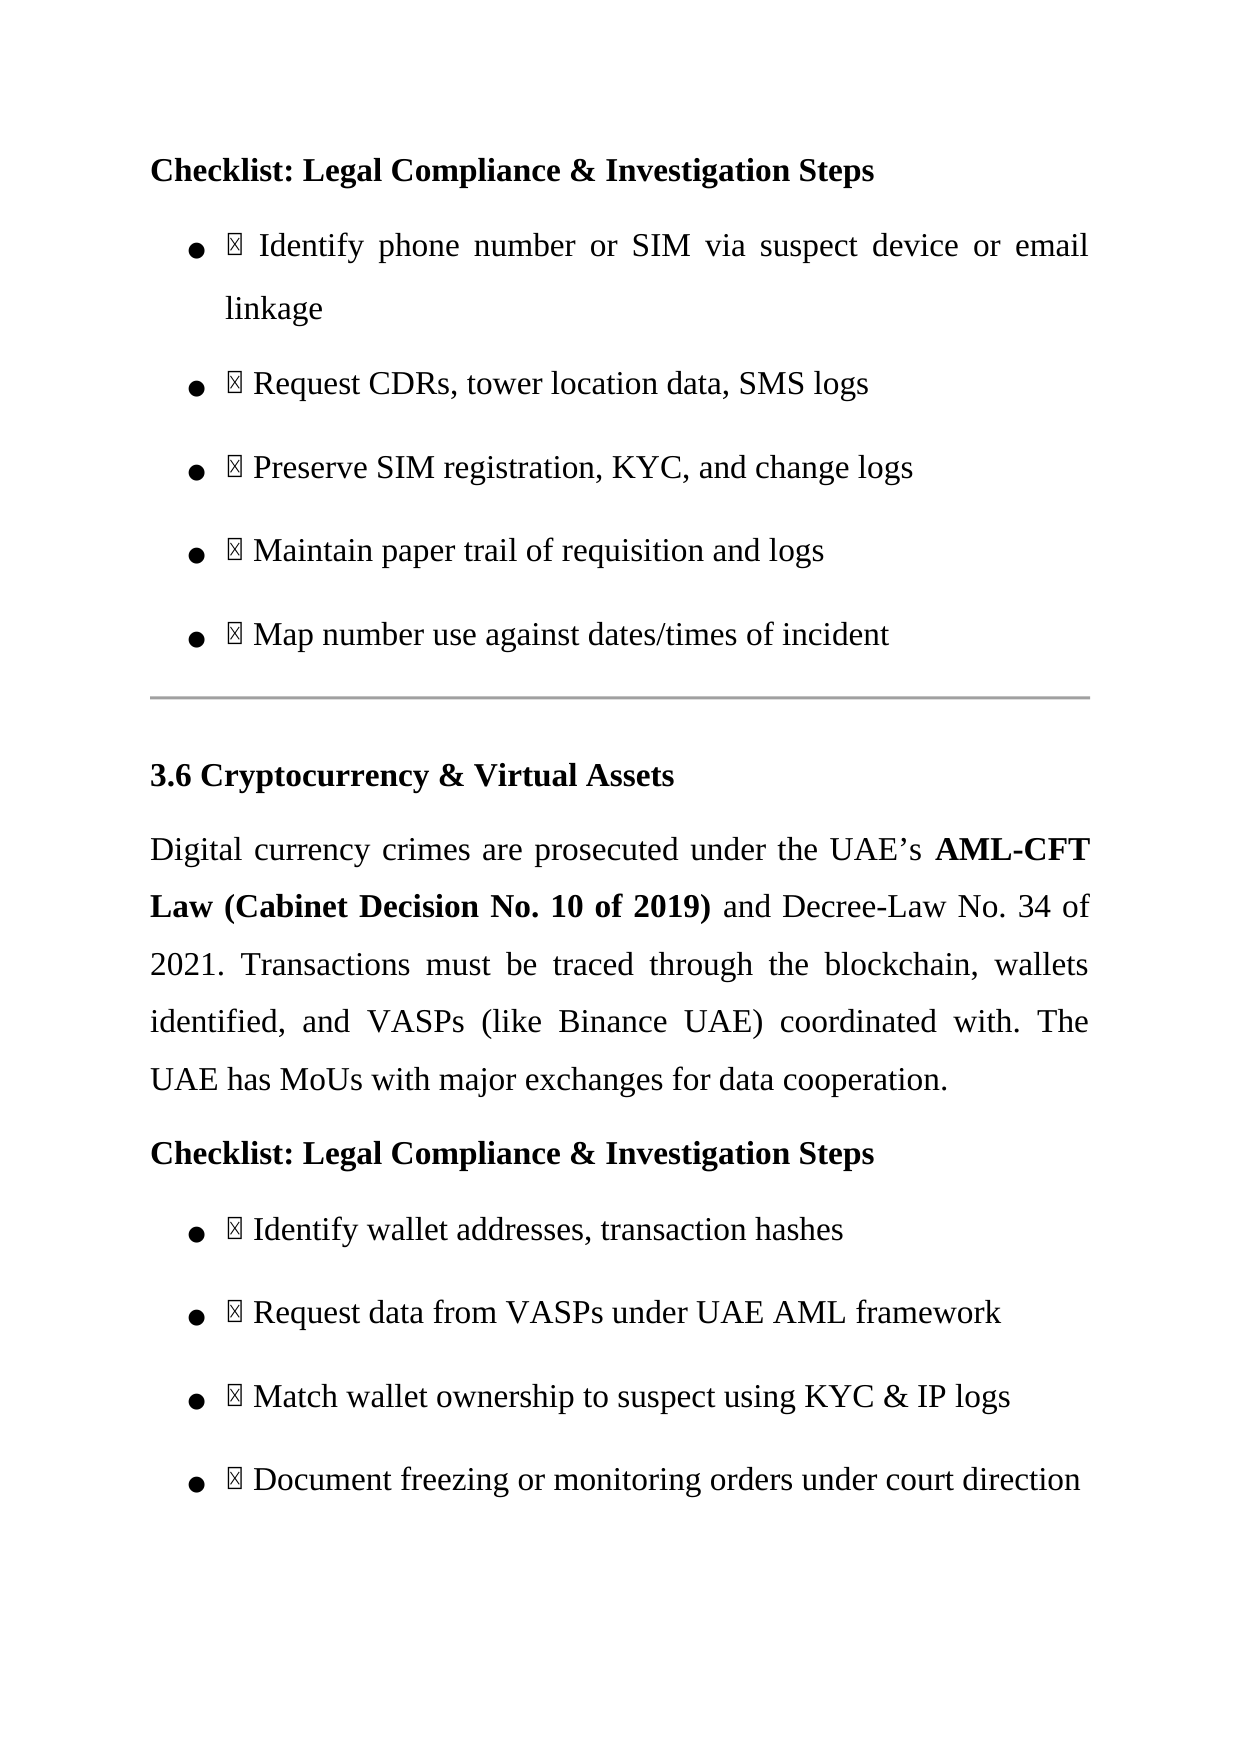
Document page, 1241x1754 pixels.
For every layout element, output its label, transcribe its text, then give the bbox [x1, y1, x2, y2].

text Digital currency crimes are prosecuted under the UAE’s AML-CFT Law (Cabinet Decision No. 10 of 2019) and Decree-Law No. 34 of 2021. Transactions must be traced through the blockchain, wallets identified, and VASPs (like Binance UAE) coordinated with. The UAE has MoUs with major exchanges for data cooperation. [150, 829, 1090, 1097]
list ✅ Maintain paper trail of requisition and logs [187, 529, 1090, 574]
list ✅ Document freezing or monitoring orders under court direction [187, 1458, 1090, 1503]
list ✅ Request CDRs, tower location data, SMS logs [187, 362, 1090, 407]
text 3.6 Cryptocurrency & Virtual Assets [150, 755, 1090, 793]
list ✅ Match wallet ownership to suspect using KYC & IP logs [187, 1374, 1090, 1419]
list ✅ Preserve SIM registration, KYC, and change logs [187, 446, 1090, 490]
list ✅ Request data from VASPs under UAE AML framework [187, 1291, 1090, 1336]
list ✅ Map number use against dates/times of incident [187, 613, 1090, 657]
text Checklist: Legal Compliance & Investigation Steps [150, 1133, 1090, 1172]
text Checklist: Legal Compliance & Investigation Steps [150, 150, 1090, 188]
list ✅ Identify wallet addresses, transaction hashes [187, 1207, 1090, 1252]
list ✅ Identify phone number or SIM via suspect device or email linkage [187, 224, 1090, 326]
